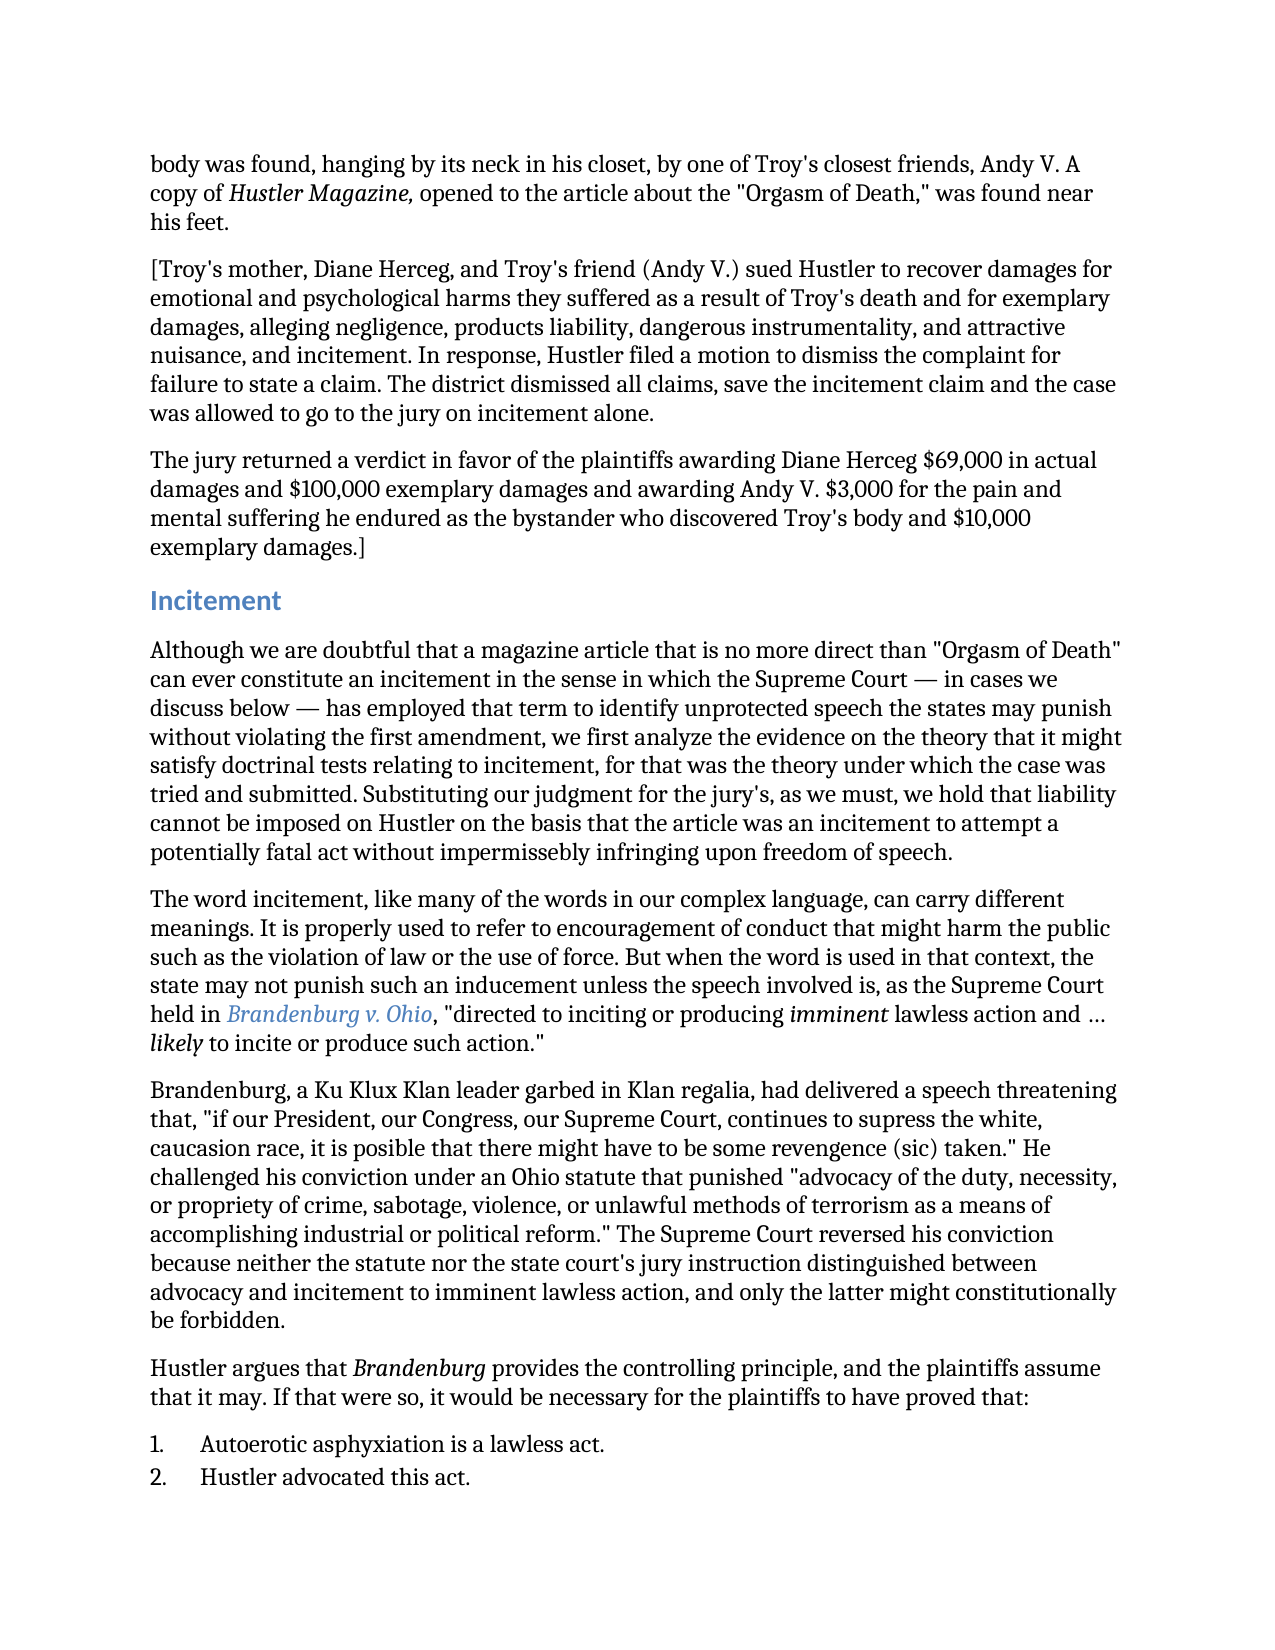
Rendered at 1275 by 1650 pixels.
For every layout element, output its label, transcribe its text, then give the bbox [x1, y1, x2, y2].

subtitle Incitement [150, 582, 1125, 618]
text [Troy's mother, Diane Herceg, and Troy's friend (Andy V.) sued Hustler to recover damages for emotional and psychological harms they suffered as a result of Troy's death and for exemplary damages, alleging negligence, products liability, dangerous instrumentality, and attractive nuisance, and incitement. In response, Hustler filed a motion to dismiss the complaint for failure to state a claim. The district dismissed all claims, save the incitement claim and the case was allowed to go to the jury on incitement alone. [150, 255, 1125, 427]
text Although we are doubtful that a magazine article that is no more direct than "Orgasm of Death" can ever constitute an incitement in the sense in which the Supreme Court — in cases we discuss below — has employed that term to identify unprotected speech the states may punish without violating the first amendment, we first analyze the evidence on the theory that it might satisfy doctrinal tests relating to incitement, for that was the theory under which the case was tried and submitted. Substituting our judgment for the jury's, as we must, we hold that liability cannot be imposed on Hustler on the basis that the article was an incitement to attempt a potentially fatal act without impermissebly infringing upon freedom of speech. [150, 636, 1125, 866]
list Autoerotic asphyxiation is a lawless act. [150, 1430, 1125, 1459]
text Hustler argues that Brandenburg provides the controlling principle, and the plaintiffs assume that it may. If that were so, it would be necessary for the plaintiffs to have proved that: [150, 1354, 1125, 1411]
text The jury returned a verdict in favor of the plaintiffs awarding Diane Herceg $69,000 in actual damages and $100,000 exemplary damages and awarding Andy V. $3,000 for the pain and mental suffering he endured as the bystander who discovered Troy's body and $10,000 exemplary damages.] [150, 446, 1125, 561]
list Hustler advocated this act. [150, 1463, 1125, 1491]
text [150, 150, 1125, 236]
text Brandenburg, a Ku Klux Klan leader garbed in Klan regalia, had delivered a speech threatening that, "if our President, our Congress, our Supreme Court, continues to supress the white, caucasion race, it is posible that there might have to be some revengence (sic) taken." He challenged his conviction under an Ohio statute that punished "advocacy of the duty, necessity, or propriety of crime, sabotage, violence, or unlawful methods of terrorism as a means of accomplishing industrial or political reform." The Supreme Court reversed his conviction because neither the statute nor the state court's jury instruction distinguished between advocacy and incitement to imminent lawless action, and only the latter might constitutionally be forbidden. [150, 1076, 1125, 1335]
text The word incitement, like many of the words in our complex language, can carry different meanings. It is properly used to refer to encouragement of conduct that might harm the public such as the violation of law or the use of force. But when the word is used in that context, the state may not punish such an inducement unless the speech involved is, as the Supreme Court held in Brandenburg v. Ohio, "directed to inciting or producing imminent lawless action and … likely to incite or produce such action." [150, 885, 1125, 1058]
